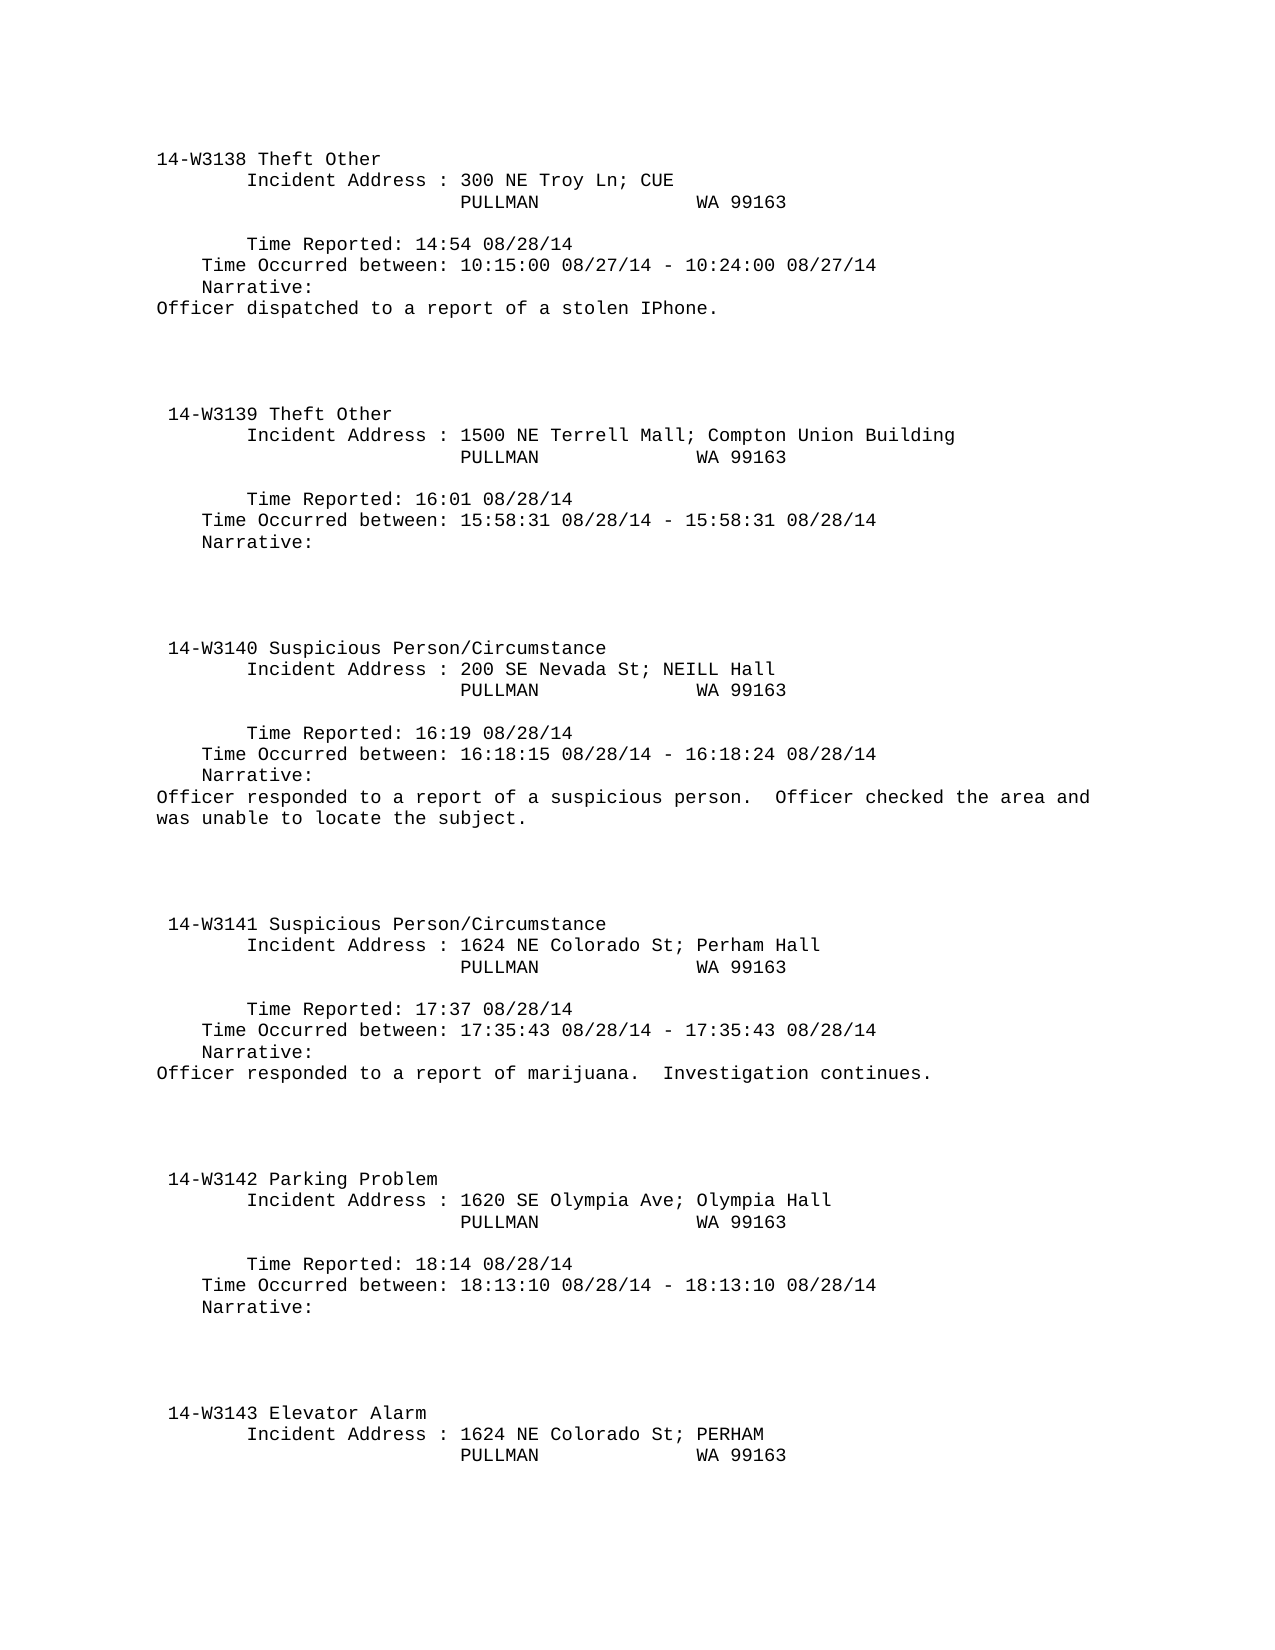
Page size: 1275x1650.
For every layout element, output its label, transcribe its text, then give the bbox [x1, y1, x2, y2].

text PULLMAN WA 99163 [156, 192, 1118, 214]
text Officer responded to a report of a suspicious person. Officer checked the area and was unable to locate the subject. [156, 787, 1118, 830]
text Narrative: [156, 277, 1118, 299]
text Incident Address : 300 NE Troy Ln; CUE [156, 171, 1118, 192]
text Time Occurred between: 10:15:00 08/27/14 - 10:24:00 08/27/14 [156, 256, 1118, 277]
text Narrative: [156, 766, 1118, 787]
text Time Reported: 16:19 08/28/14 [156, 724, 1118, 745]
text PULLMAN WA 99163 [156, 447, 1118, 469]
text PULLMAN WA 99163 [156, 681, 1118, 702]
text Time Reported: 14:54 08/28/14 [156, 235, 1118, 256]
text Officer responded to a report of marijuana. Investigation continues. [156, 1064, 1118, 1085]
text Incident Address : 1624 NE Colorado St; PERHAM [156, 1425, 1118, 1446]
text 14-W3138 Theft Other [156, 150, 1118, 171]
text Time Occurred between: 17:35:43 08/28/14 - 17:35:43 08/28/14 [156, 1021, 1118, 1042]
text 14-W3142 Parking Problem [156, 1170, 1118, 1191]
text 14-W3139 Theft Other [156, 405, 1118, 426]
text Narrative: [156, 532, 1118, 554]
text Time Occurred between: 15:58:31 08/28/14 - 15:58:31 08/28/14 [156, 511, 1118, 532]
text Incident Address : 1620 SE Olympia Ave; Olympia Hall [156, 1191, 1118, 1212]
text Time Reported: 16:01 08/28/14 [156, 490, 1118, 511]
text 14-W3143 Elevator Alarm [156, 1404, 1118, 1425]
text Time Occurred between: 16:18:15 08/28/14 - 16:18:24 08/28/14 [156, 745, 1118, 766]
text Narrative: [156, 1042, 1118, 1064]
text Officer dispatched to a report of a stolen IPhone. [156, 299, 1118, 320]
text Time Reported: 18:14 08/28/14 [156, 1255, 1118, 1276]
text 14-W3141 Suspicious Person/Circumstance [156, 915, 1118, 936]
text Time Reported: 17:37 08/28/14 [156, 1000, 1118, 1021]
text Incident Address : 200 SE Nevada St; NEILL Hall [156, 660, 1118, 681]
text Narrative: [156, 1297, 1118, 1319]
text Incident Address : 1624 NE Colorado St; Perham Hall [156, 936, 1118, 957]
text PULLMAN WA 99163 [156, 1446, 1118, 1467]
text 14-W3140 Suspicious Person/Circumstance [156, 639, 1118, 660]
text PULLMAN WA 99163 [156, 1212, 1118, 1234]
text Time Occurred between: 18:13:10 08/28/14 - 18:13:10 08/28/14 [156, 1276, 1118, 1297]
text Incident Address : 1500 NE Terrell Mall; Compton Union Building [156, 426, 1118, 447]
text PULLMAN WA 99163 [156, 957, 1118, 979]
